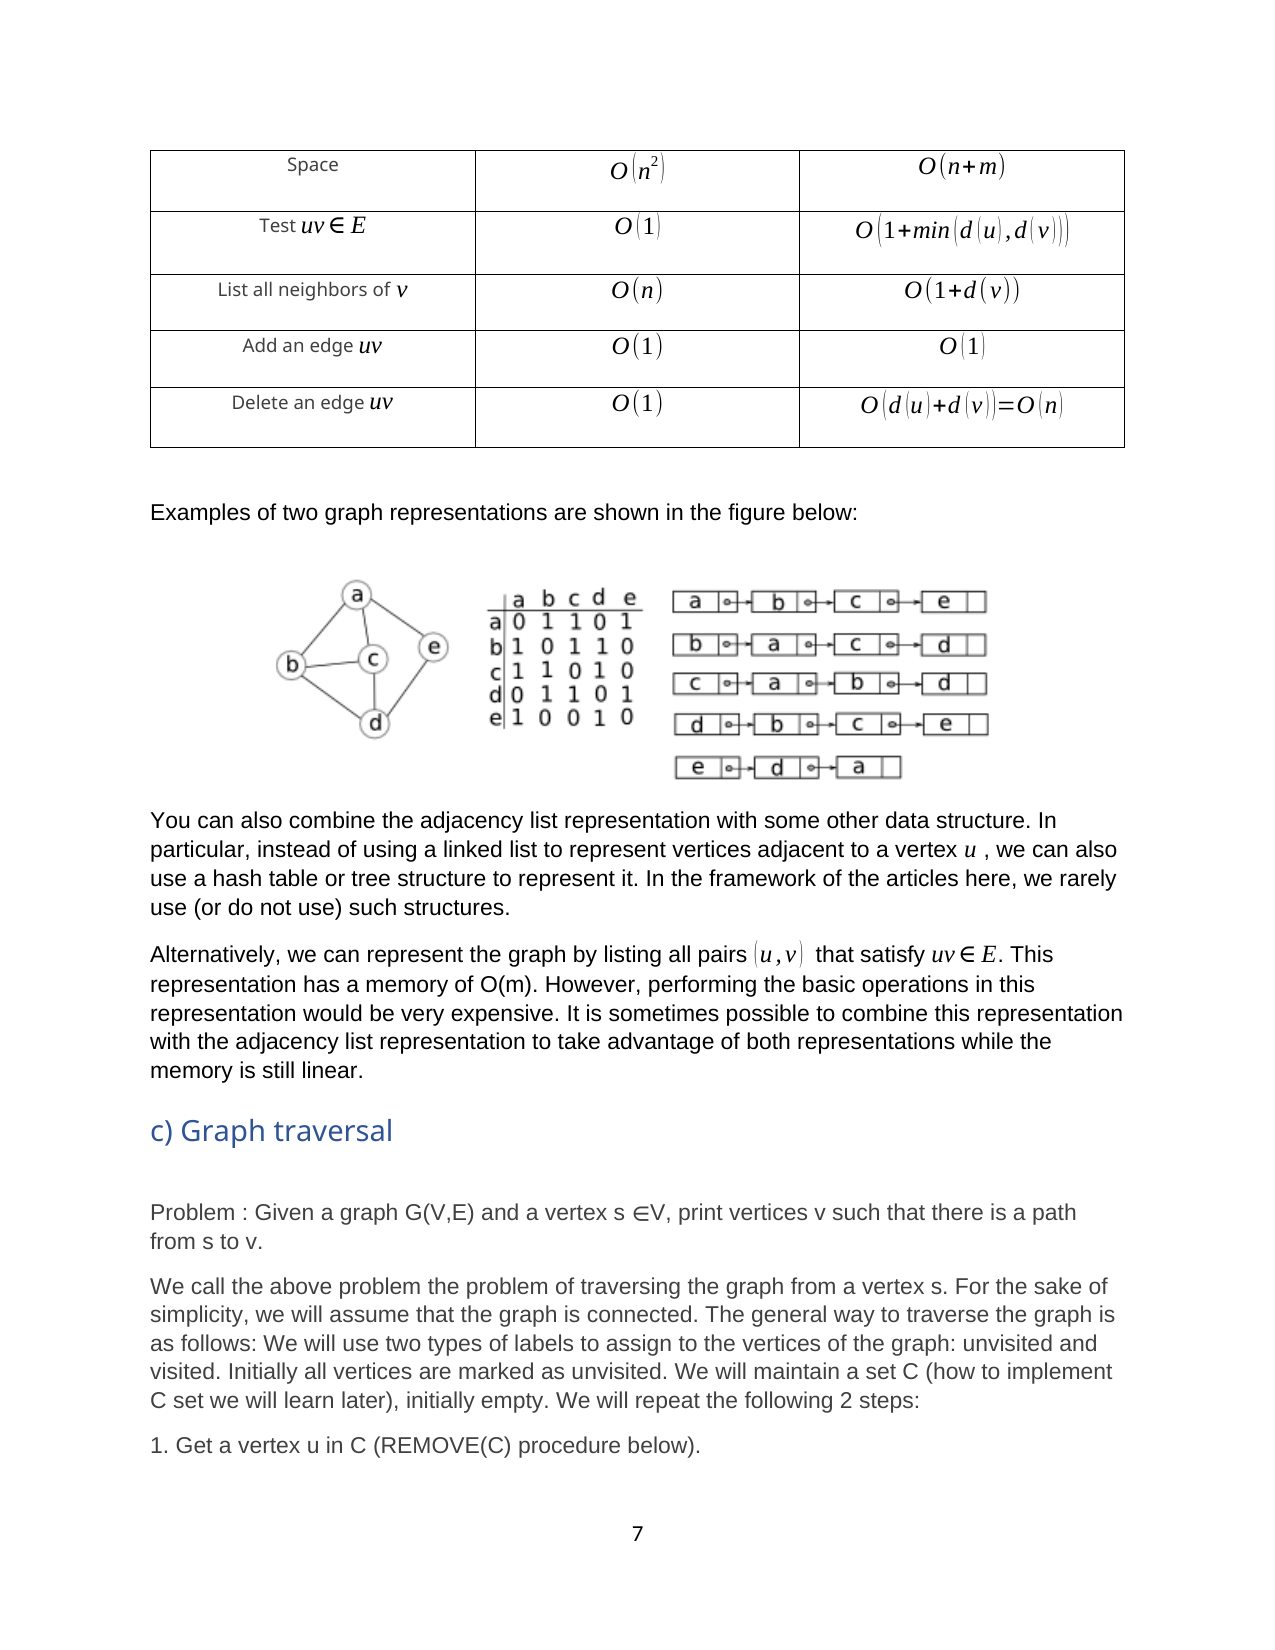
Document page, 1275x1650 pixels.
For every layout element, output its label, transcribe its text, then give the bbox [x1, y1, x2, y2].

table_cell List all neighbors of [151, 275, 475, 330]
picture [275, 544, 1000, 789]
text 1. Get a vertex u in C (REMOVE(C) procedure below). [150, 1432, 1125, 1458]
table_cell [476, 151, 799, 211]
table_cell Space [151, 151, 475, 211]
table_cell [800, 212, 1124, 274]
table_cell [476, 275, 799, 330]
table_cell [476, 212, 799, 274]
text We call the above problem the problem of traversing the graph from a vertex s. For the sake of simplicity, we will assume that the graph is connected. The general way to traverse the graph is as follows: We will use two types of labels to assign to the vertices of the graph: unvisited and visited. Initially all vertices are marked as unvisited. We will maintain a set C (how to implement C set we will learn later), initially empty. We will repeat the following 2 steps: [150, 1273, 1125, 1413]
table_cell Delete an edge [151, 388, 475, 447]
table_cell Add an edge [151, 331, 475, 387]
table_cell [800, 151, 1124, 211]
table_cell [800, 331, 1124, 387]
text You can also combine the adjacency list representation with some other data structure. In particular, instead of using a linked list to represent vertices adjacent to a vertex , we can also use a hash table or tree structure to represent it. In the framework of the articles here, we rarely use (or do not use) such structures. [150, 807, 1125, 920]
table_cell [800, 388, 1124, 447]
table_cell [800, 275, 1124, 330]
subtitle c) Graph traversal [150, 1110, 1125, 1150]
text Examples of two graph representations are shown in the figure below: [150, 499, 1125, 526]
table_cell [476, 331, 799, 387]
text Alternatively, we can represent the graph by listing all pairs that satisfy . This representation has a memory of O(m). However, performing the basic operations in this representation would be very expensive. It is sometimes possible to combine this representation with the adjacency list representation to take advantage of both representations while the memory is still linear. [150, 939, 1125, 1083]
text Problem : Given a graph G(V,E) and a vertex s ∈V, print vertices v such that there is a path from s to v. [150, 1198, 1125, 1254]
table_cell [476, 388, 799, 447]
table_cell Test [151, 212, 475, 274]
